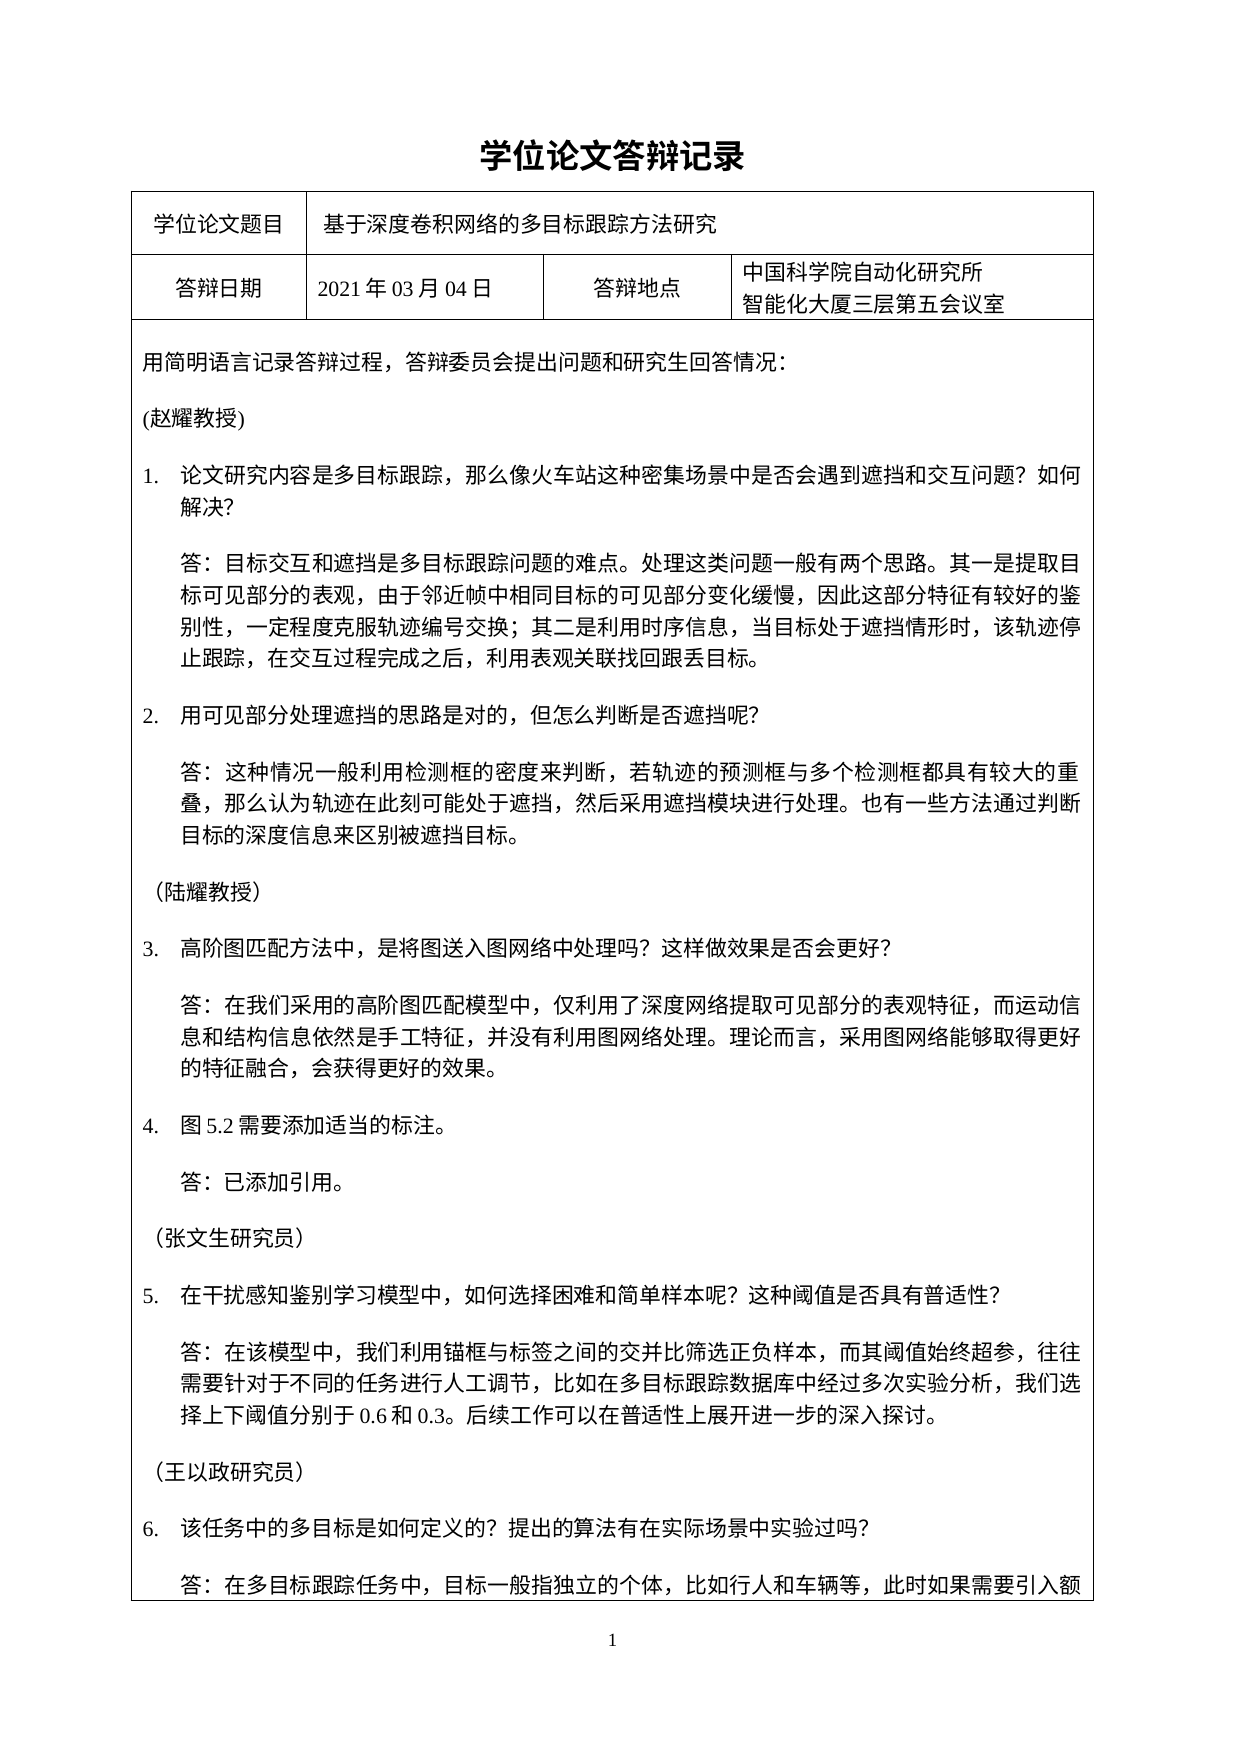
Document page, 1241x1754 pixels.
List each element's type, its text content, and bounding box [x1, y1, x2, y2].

table_cell 2021年03月 04日 [307, 255, 543, 319]
table_cell 中国科学院自动化研究所 智能化大厦三层第五会议室 [732, 255, 1093, 319]
table_cell 答辩地点 [544, 255, 731, 319]
table_header 基于深度卷积网络的多目标跟踪方法研究 [307, 192, 1093, 254]
table_cell 答辩日期 [132, 255, 306, 319]
table_header 学位论文题目 [132, 192, 306, 254]
text 学位论文答辩记录 [153, 130, 1072, 178]
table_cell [132, 320, 1093, 1600]
